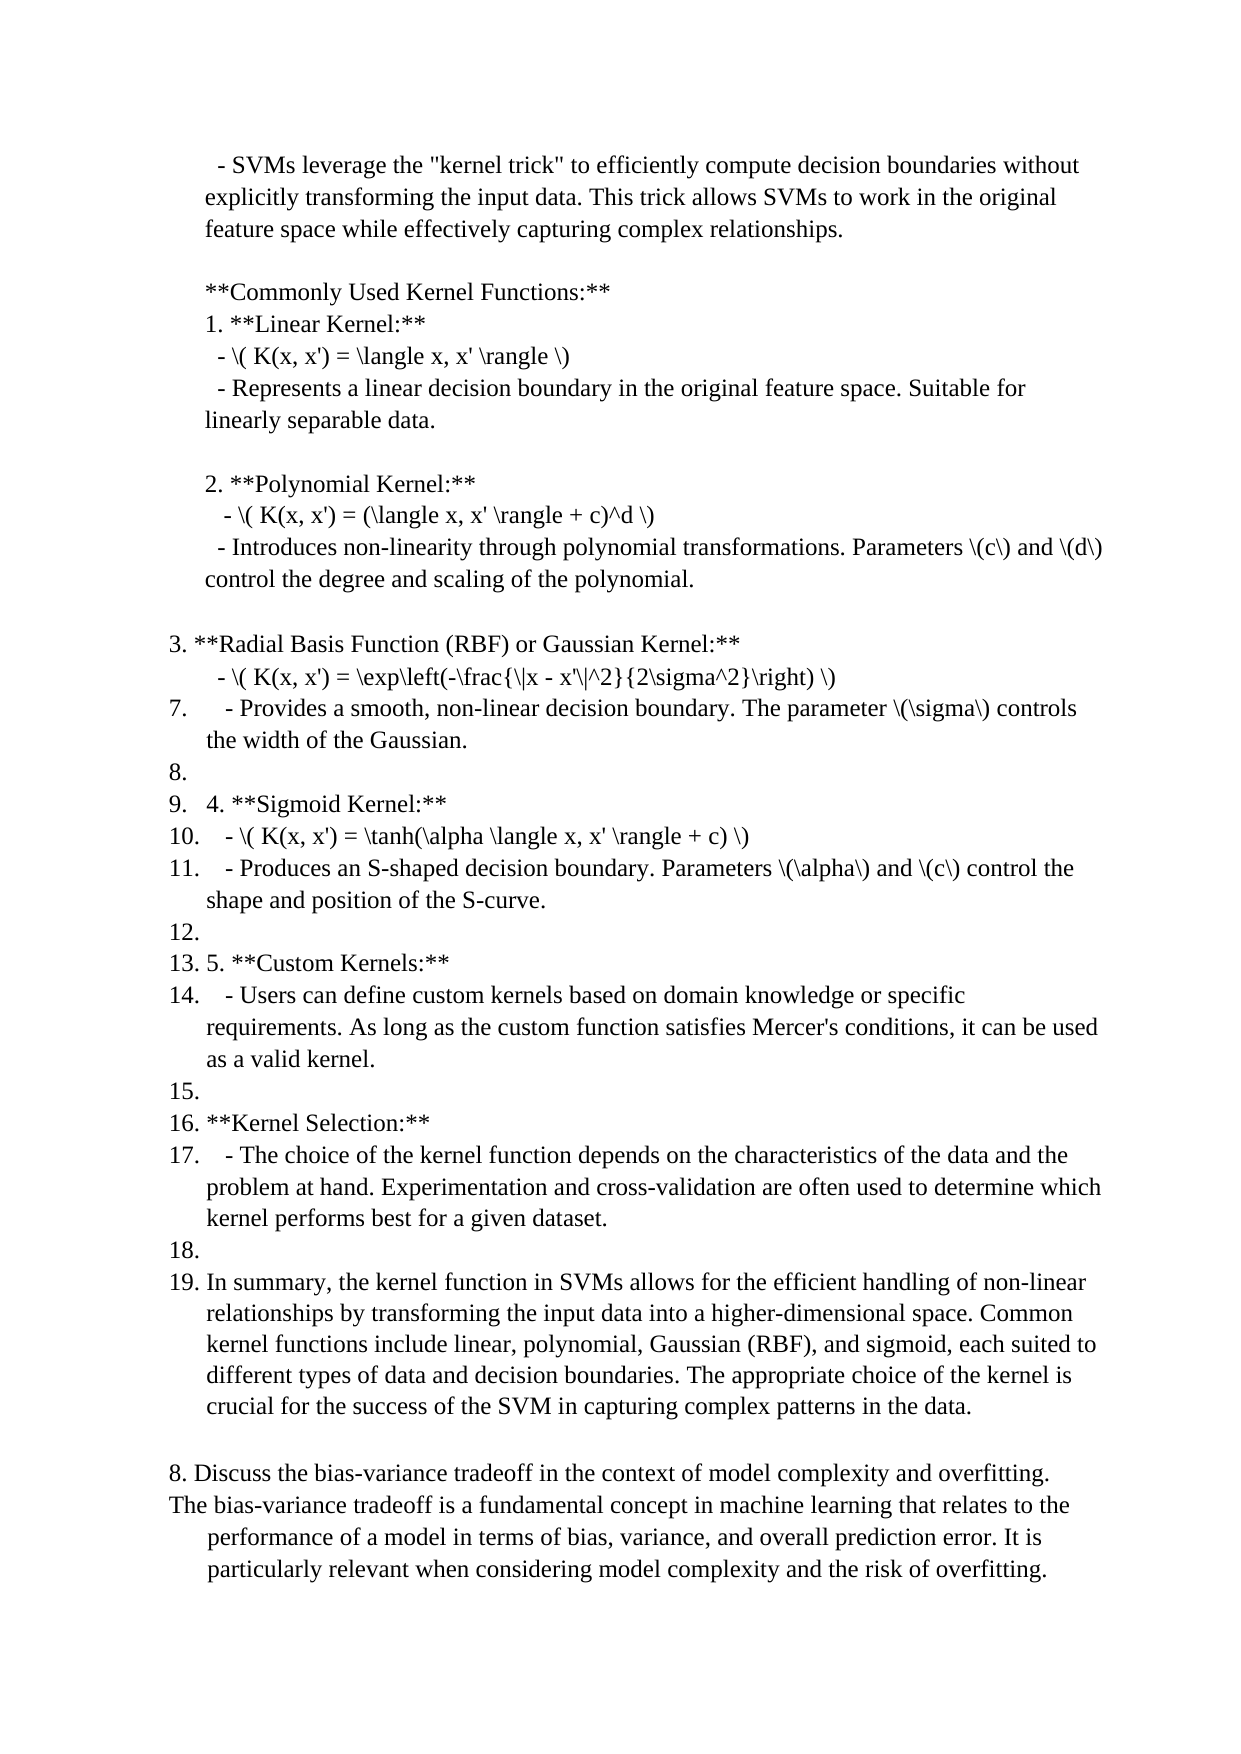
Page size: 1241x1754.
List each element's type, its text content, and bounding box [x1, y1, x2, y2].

list In summary, the kernel function in SVMs allows for the efficient handling of non-linear relationships by transforming the input data into a higher-dimensional space. Common kernel functions include linear, polynomial, Gaussian (RBF), and sigmoid, each suited to different types of data and decision boundaries. The appropriate choice of the kernel is crucial for the success of the SVM in capturing complex patterns in the data. [168, 1267, 1106, 1420]
list 1. **Linear Kernel:** [204, 309, 1106, 338]
list 2. **Polynomial Kernel:** [204, 469, 1106, 497]
list 4. **Sigmoid Kernel:** [168, 789, 1106, 818]
text The bias-variance tradeoff is a fundamental concept in machine learning that relates to the performance of a model in terms of bias, variance, and overall prediction error. It is particularly relevant when considering model complexity and the risk of overfitting. [168, 1490, 1106, 1583]
list **Commonly Used Kernel Functions:** [204, 277, 1106, 306]
list - Provides a smooth, non-linear decision boundary. The parameter \(\sigma\) controls the width of the Gaussian. [168, 693, 1106, 754]
list - Users can define custom kernels based on domain knowledge or specific requirements. As long as the custom function satisfies Mercer's conditions, it can be used as a valid kernel. [168, 980, 1106, 1073]
list - \( K(x, x') = \langle x, x' \rangle \) [204, 341, 1106, 370]
text 8. Discuss the bias-variance tradeoff in the context of model complexity and overfitting. [168, 1458, 1106, 1486]
list - The choice of the kernel function depends on the characteristics of the data and the problem at hand. Experimentation and cross-validation are often used to determine which kernel performs best for a given dataset. [168, 1140, 1106, 1232]
list - Represents a linear decision boundary in the original feature space. Suitable for linearly separable data. [204, 373, 1106, 434]
list - \( K(x, x') = \tanh(\alpha \langle x, x' \rangle + c) \) [168, 821, 1106, 850]
list - Introduces non-linearity through polynomial transformations. Parameters \(c\) and \(d\) control the degree and scaling of the polynomial. [204, 532, 1106, 593]
list - Produces an S-shaped decision boundary. Parameters \(\alpha\) and \(c\) control the shape and position of the S-curve. [168, 853, 1106, 913]
list - \( K(x, x') = \exp\left(-\frac{\|x - x'\|^2}{2\sigma^2}\right) \) [204, 662, 1106, 690]
list - \( K(x, x') = (\langle x, x' \rangle + c)^d \) [204, 501, 1106, 529]
list **Kernel Selection:** [168, 1108, 1106, 1137]
list - SVMs leverage the "kernel trick" to efficiently compute decision boundaries without explicitly transforming the input data. This trick allows SVMs to work in the original feature space while effectively capturing complex relationships. [204, 150, 1106, 242]
text 3. **Radial Basis Function (RBF) or Gaussian Kernel:** [168, 629, 1106, 658]
list 5. **Custom Kernels:** [168, 948, 1106, 977]
